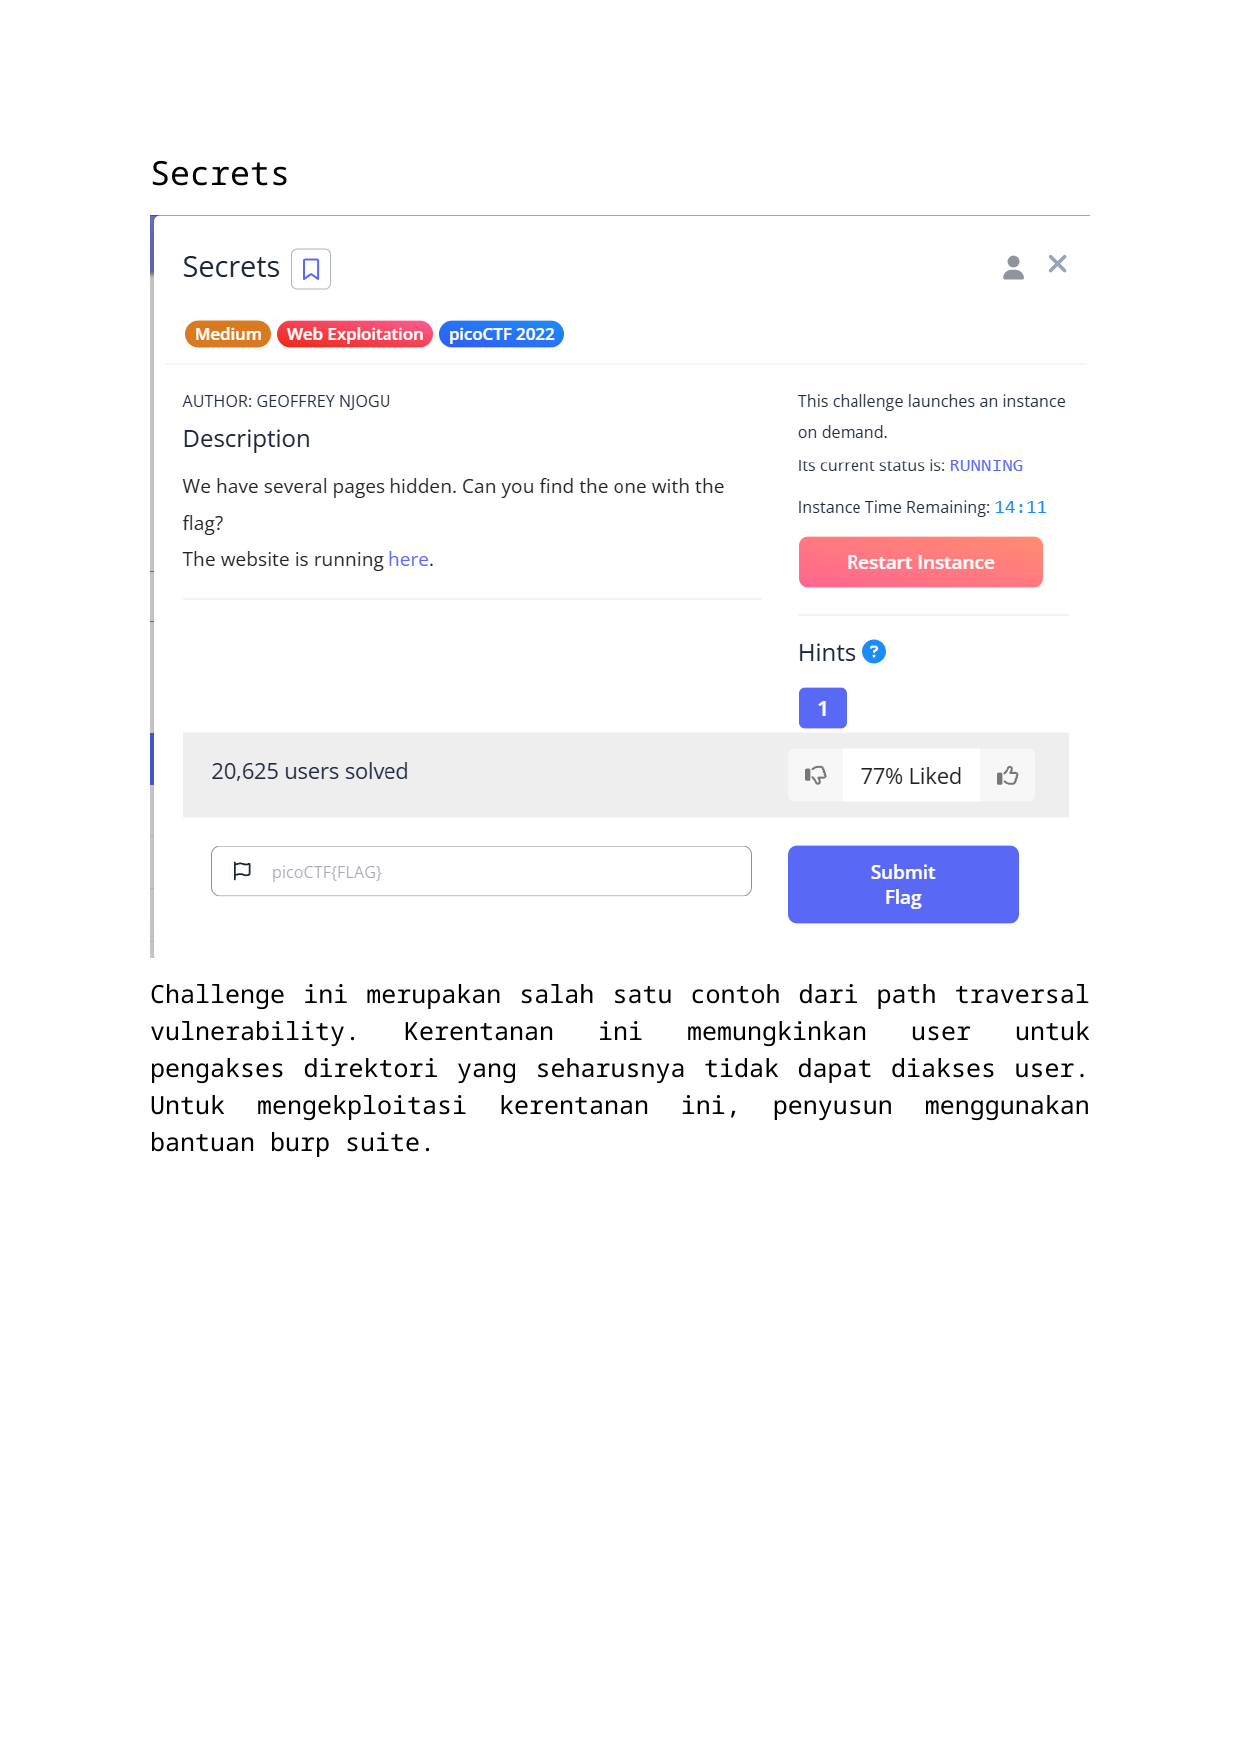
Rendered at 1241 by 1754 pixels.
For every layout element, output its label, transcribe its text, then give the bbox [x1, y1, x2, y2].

text Challenge ini merupakan salah satu contoh dari path traversal vulnerability. Kerentanan ini memungkinkan user untuk pengakses direktori yang seharusnya tidak dapat diakses user. Untuk mengekploitasi kerentanan ini, penyusun menggunakan bantuan burp suite. [150, 977, 1090, 1158]
subtitle Secrets [150, 150, 1090, 195]
picture [150, 215, 1091, 958]
